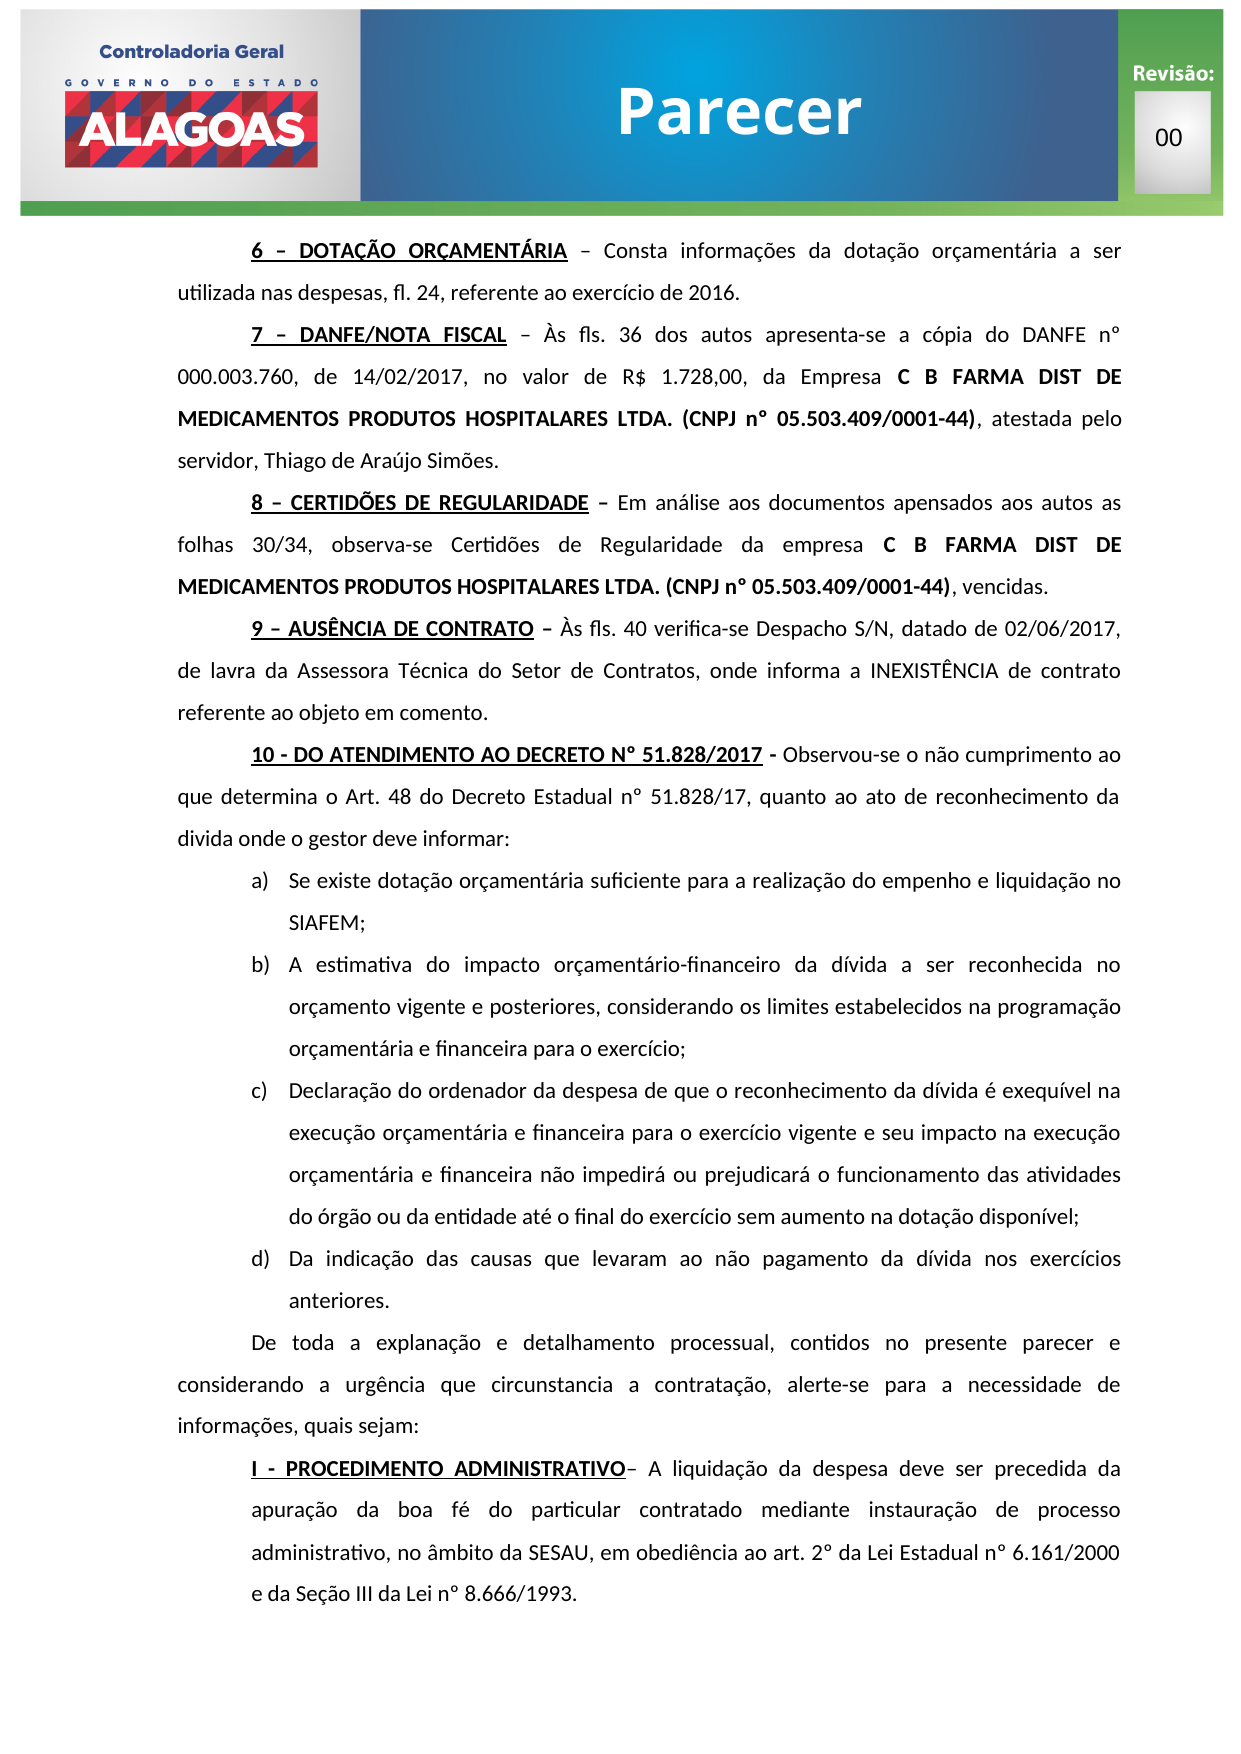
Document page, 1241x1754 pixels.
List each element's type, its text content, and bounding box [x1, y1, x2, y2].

text 6 – DOTAÇÃO ORÇAMENTÁRIA – Consta informações da dotação orçamentária a ser utilizada nas despesas, fl. 24, referente ao exercício de 2016. [177, 236, 1122, 306]
text 9 – AUSÊNCIA DE CONTRATO – Às fls. 40 verifica-se Despacho S/N, datado de 02/06/2017, de lavra da Assessora Técnica do Setor de Contratos, onde informa a INEXISTÊNCIA de contrato referente ao objeto em comento. [177, 614, 1122, 726]
list Declaração do ordenador da despesa de que o reconhecimento da dívida é exequível na execução orçamentária e financeira para o exercício vigente e seu impacto na execução orçamentária e financeira não impedirá ou prejudicará o funcionamento das atividades do órgão ou da entidade até o final do exercício sem aumento na dotação disponível; [251, 1076, 1122, 1230]
text 7 – DANFE/NOTA FISCAL – Às fls. 36 dos autos apresenta-se a cópia do DANFE nº 000.003.760, de 14/02/2017, no valor de R$ 1.728,00, da Empresa C B FARMA DIST DE MEDICAMENTOS PRODUTOS HOSPITALARES LTDA. (CNPJ nº 05.503.409/0001-44), atestada pelo servidor, Thiago de Araújo Simões. [177, 320, 1122, 474]
list Se existe dotação orçamentária suficiente para a realização do empenho e liquidação no SIAFEM; [251, 866, 1122, 936]
text I - PROCEDIMENTO ADMINISTRATIVO– A liquidação da despesa deve ser precedida da apuração da boa fé do particular contratado mediante instauração de processo administrativo, no âmbito da SESAU, em obediência ao art. 2º da Lei Estadual nº 6.161/2000 e da Seção III da Lei nº 8.666/1993. [251, 1454, 1122, 1608]
text 8 – CERTIDÕES DE REGULARIDADE – Em análise aos documentos apensados aos autos as folhas 30/34, observa-se Certidões de Regularidade da empresa C B FARMA DIST DE MEDICAMENTOS PRODUTOS HOSPITALARES LTDA. (CNPJ nº 05.503.409/0001-44), vencidas. [177, 488, 1122, 600]
list Da indicação das causas que levaram ao não pagamento da dívida nos exercícios anteriores. [251, 1244, 1122, 1314]
text De toda a explanação e detalhamento processual, contidos no presente parecer e considerando a urgência que circunstancia a contratação, alerte-se para a necessidade de informações, quais sejam: [177, 1328, 1122, 1440]
text 10 - DO ATENDIMENTO AO DECRETO Nº 51.828/2017 - Observou-se o não cumprimento ao que determina o Art. 48 do Decreto Estadual nº 51.828/17, quanto ao ato de reconhecimento da divida onde o gestor deve informar: [177, 740, 1122, 852]
list A estimativa do impacto orçamentário-financeiro da dívida a ser reconhecida no orçamento vigente e posteriores, considerando os limites estabelecidos na programação orçamentária e financeira para o exercício; [251, 950, 1122, 1062]
picture [20, 9, 1224, 216]
